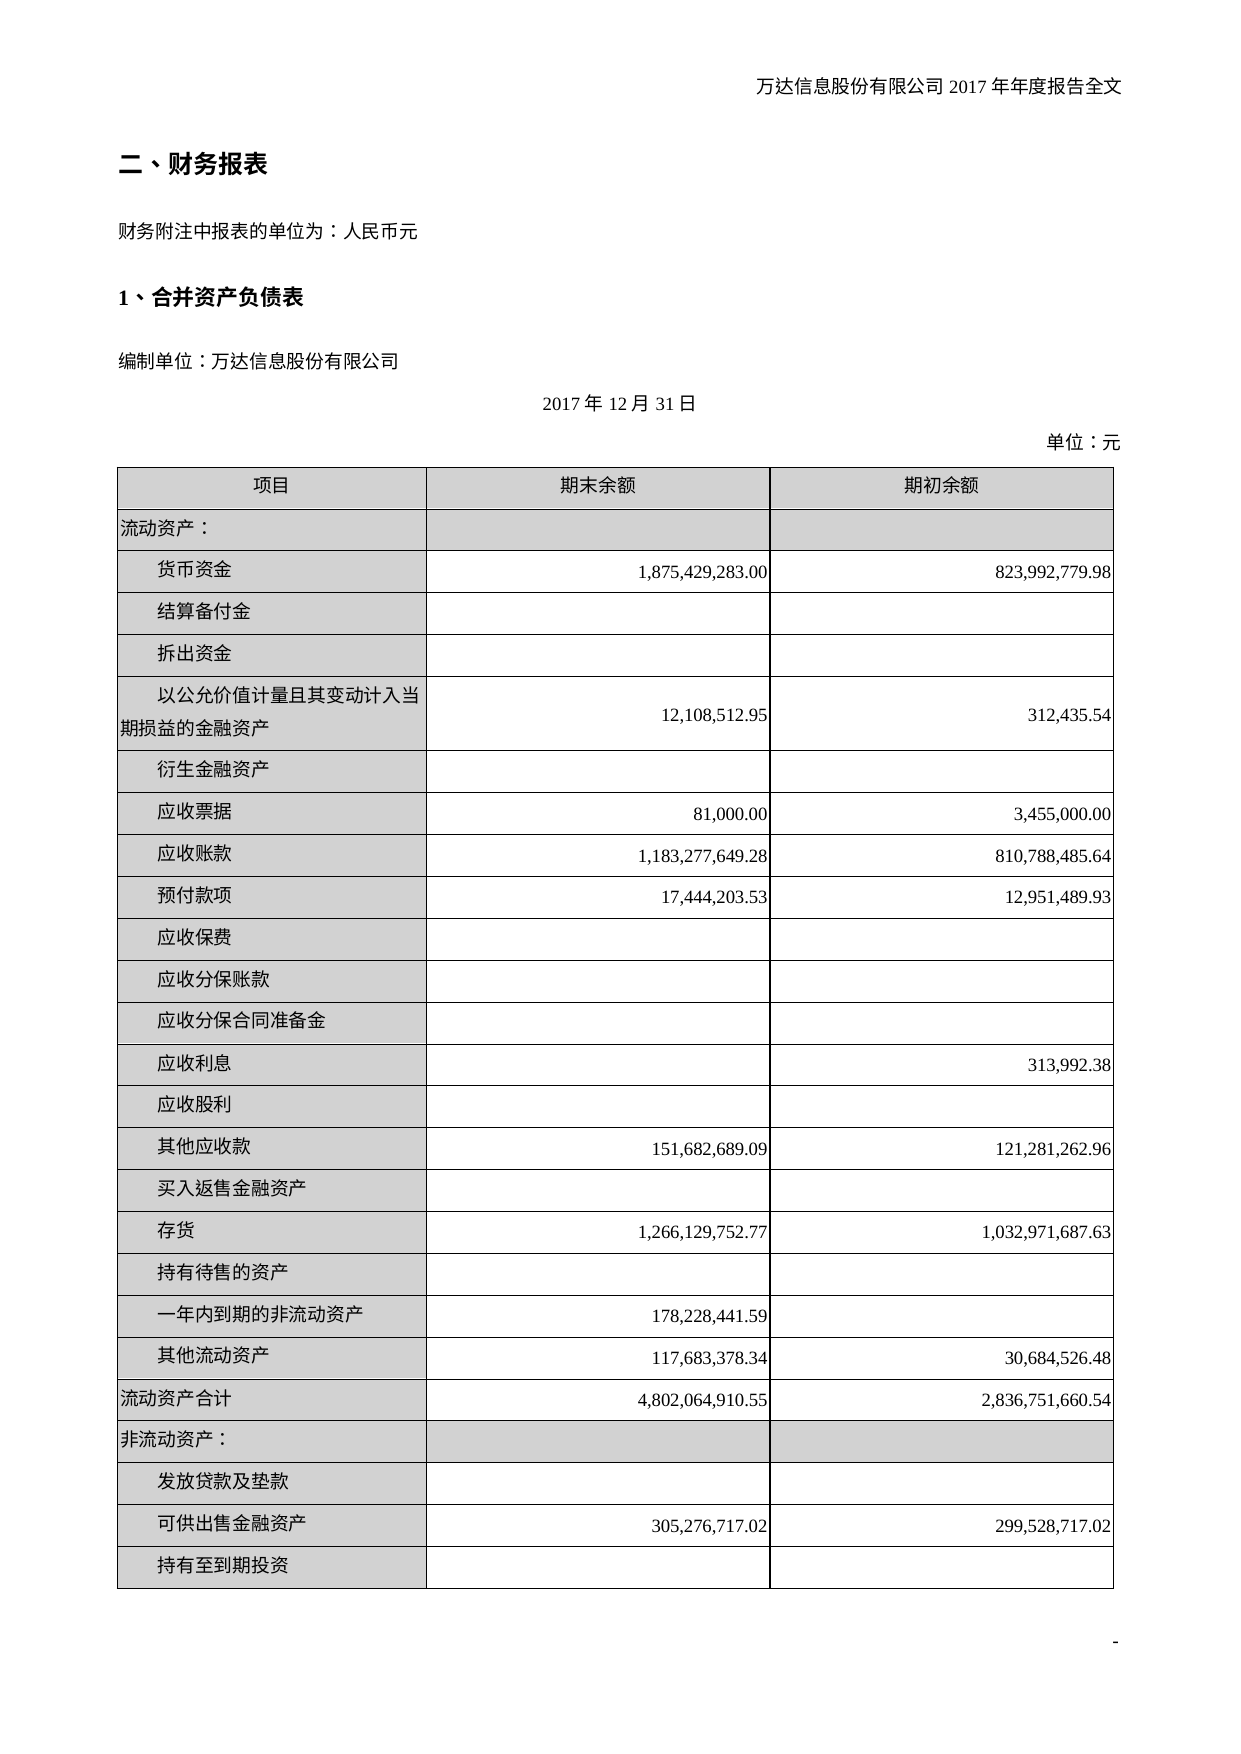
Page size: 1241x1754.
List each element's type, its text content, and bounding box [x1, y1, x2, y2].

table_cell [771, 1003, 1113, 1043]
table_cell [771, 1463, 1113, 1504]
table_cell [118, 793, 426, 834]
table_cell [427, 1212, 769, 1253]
subtitle 1、合并资产负债表 [118, 281, 1134, 311]
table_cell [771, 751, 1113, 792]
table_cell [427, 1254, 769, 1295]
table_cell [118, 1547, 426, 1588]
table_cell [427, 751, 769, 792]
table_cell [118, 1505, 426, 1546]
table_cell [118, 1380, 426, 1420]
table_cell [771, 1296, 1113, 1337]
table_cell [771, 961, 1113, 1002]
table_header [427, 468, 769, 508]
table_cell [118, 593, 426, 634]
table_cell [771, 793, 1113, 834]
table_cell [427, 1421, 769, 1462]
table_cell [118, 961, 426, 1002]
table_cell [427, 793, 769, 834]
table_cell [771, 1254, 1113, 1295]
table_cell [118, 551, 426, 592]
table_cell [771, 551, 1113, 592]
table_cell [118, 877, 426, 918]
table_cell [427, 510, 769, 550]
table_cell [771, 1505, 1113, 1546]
text 编制单位：万达信息股份有限公司 [118, 348, 401, 374]
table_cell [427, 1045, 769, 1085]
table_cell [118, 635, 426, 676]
subtitle 二、财务报表 [118, 147, 1134, 181]
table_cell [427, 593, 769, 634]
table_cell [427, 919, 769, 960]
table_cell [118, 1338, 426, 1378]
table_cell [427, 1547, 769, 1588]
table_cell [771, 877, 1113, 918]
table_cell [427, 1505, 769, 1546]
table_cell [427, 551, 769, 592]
text 2017 年 12 月 31 日 [542, 391, 698, 416]
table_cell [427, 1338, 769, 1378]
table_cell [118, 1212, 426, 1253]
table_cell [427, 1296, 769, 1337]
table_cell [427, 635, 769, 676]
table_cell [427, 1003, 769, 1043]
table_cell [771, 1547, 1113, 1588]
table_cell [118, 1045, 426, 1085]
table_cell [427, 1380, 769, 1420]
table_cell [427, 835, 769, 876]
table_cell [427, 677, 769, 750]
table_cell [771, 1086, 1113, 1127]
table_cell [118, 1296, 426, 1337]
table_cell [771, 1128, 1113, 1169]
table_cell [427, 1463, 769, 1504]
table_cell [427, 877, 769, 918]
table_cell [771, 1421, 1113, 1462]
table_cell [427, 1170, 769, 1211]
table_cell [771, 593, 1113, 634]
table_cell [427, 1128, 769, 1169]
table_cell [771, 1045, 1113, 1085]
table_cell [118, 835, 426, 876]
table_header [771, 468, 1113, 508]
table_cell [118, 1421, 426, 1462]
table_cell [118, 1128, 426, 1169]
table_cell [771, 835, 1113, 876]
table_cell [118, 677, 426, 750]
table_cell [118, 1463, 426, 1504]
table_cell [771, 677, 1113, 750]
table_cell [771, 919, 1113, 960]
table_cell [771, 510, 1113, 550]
text 财务附注中报表的单位为：人民币元 [118, 218, 1134, 244]
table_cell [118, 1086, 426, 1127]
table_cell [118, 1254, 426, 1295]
text 单位：元 [1046, 429, 1134, 455]
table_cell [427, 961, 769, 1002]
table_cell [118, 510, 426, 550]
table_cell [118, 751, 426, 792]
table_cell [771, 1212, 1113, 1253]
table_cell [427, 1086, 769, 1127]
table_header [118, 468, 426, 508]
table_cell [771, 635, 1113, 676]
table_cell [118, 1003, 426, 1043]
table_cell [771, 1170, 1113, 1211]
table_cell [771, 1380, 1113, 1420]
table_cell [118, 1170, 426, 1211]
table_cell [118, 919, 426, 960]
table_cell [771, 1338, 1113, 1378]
